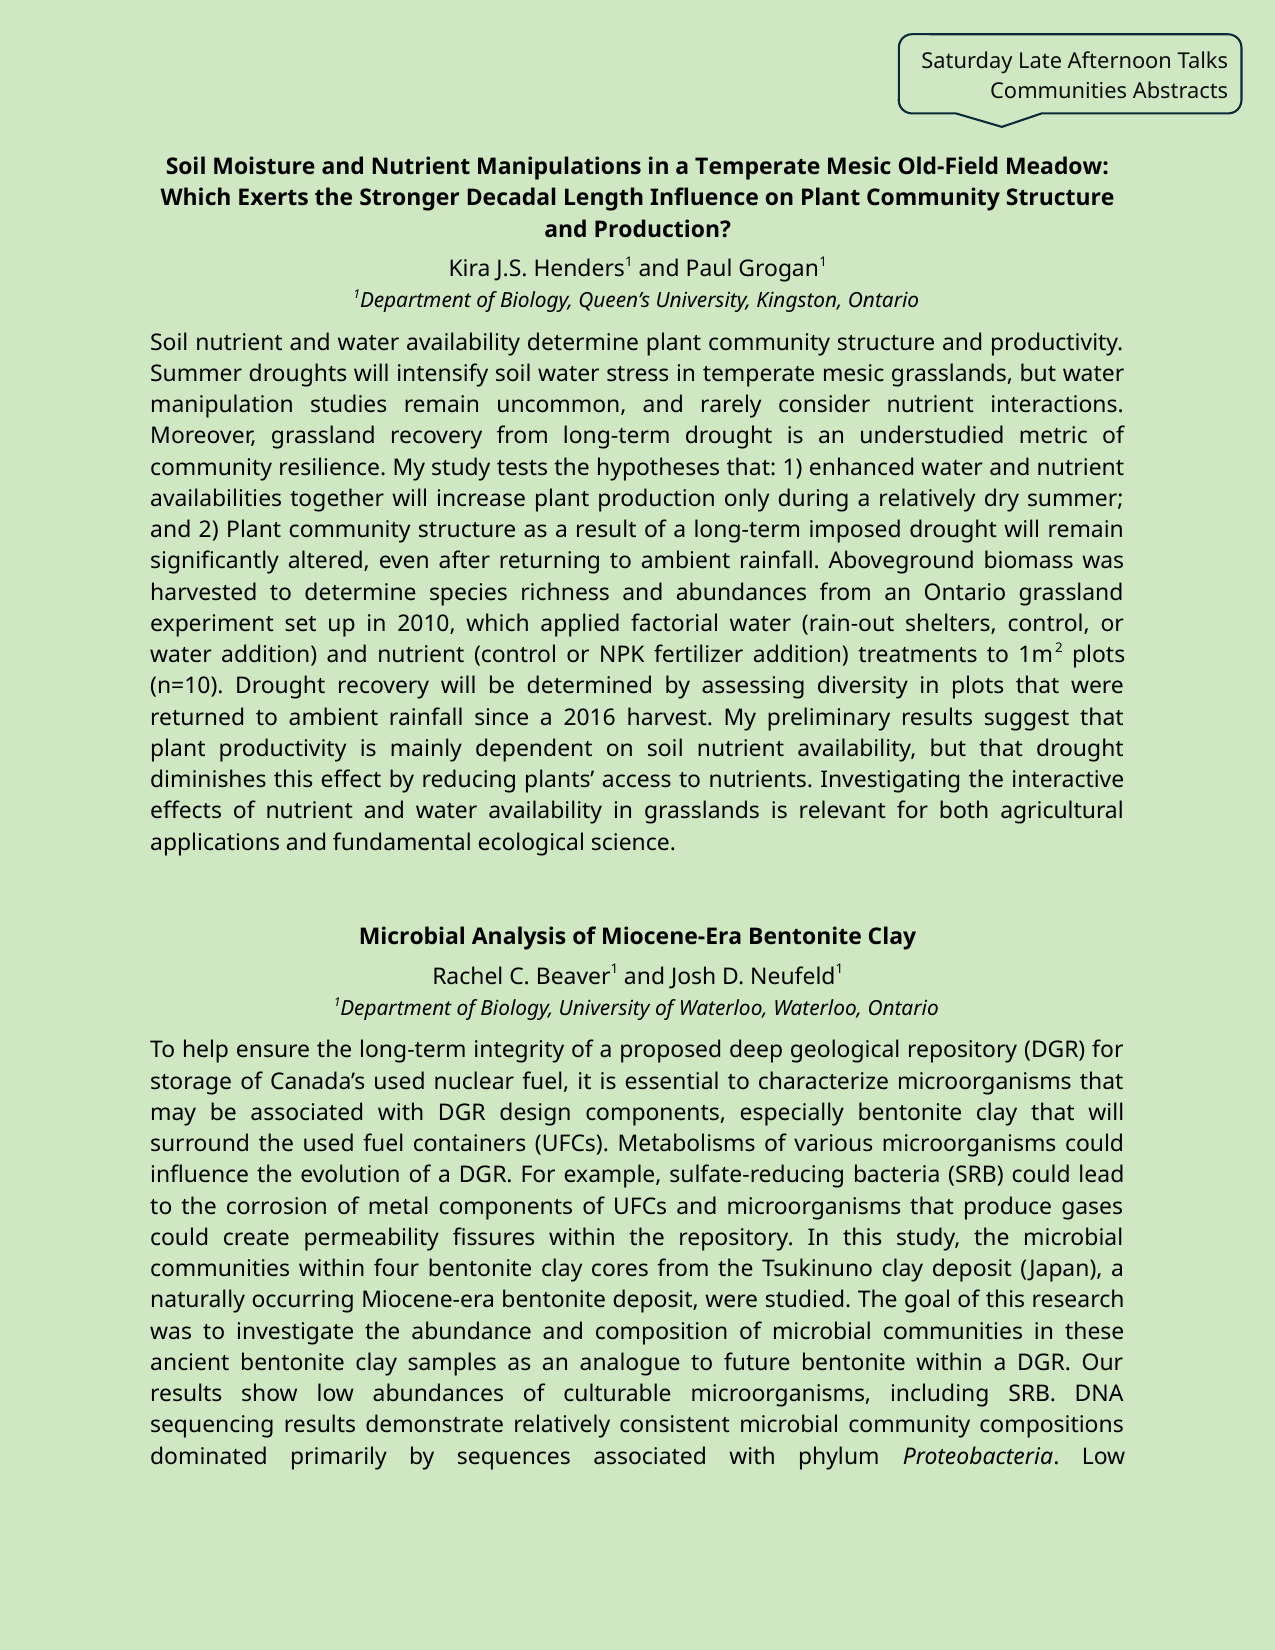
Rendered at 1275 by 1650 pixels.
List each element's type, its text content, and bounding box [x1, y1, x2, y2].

title Soil Moisture and Nutrient Manipulations in a Temperate Mesic Old-Field Meadow: Which Exerts the Stronger Decadal Length Influence on Plant Community Structure and Production? [150, 150, 1125, 244]
list Kira J.S. Henders1 and Paul Grogan1 [150, 252, 1125, 283]
title Microbial Analysis of Miocene-Era Bentonite Clay [150, 920, 1125, 952]
text 1Department of Biology, University of Waterloo, Waterloo, Ontario [150, 995, 1125, 1021]
text 1Department of Biology, Queen’s University, Kingston, Ontario [150, 287, 1125, 313]
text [150, 1033, 1125, 1471]
list Rachel C. Beaver1 and Josh D. Neufeld1 [150, 960, 1125, 991]
text Soil nutrient and water availability determine plant community structure and productivity. Summer droughts will intensify soil water stress in temperate mesic grasslands, but water manipulation studies remain uncommon, and rarely consider nutrient interactions. Moreover, grassland recovery from long-term drought is an understudied metric of community resilience. My study tests the hypotheses that: 1) enhanced water and nutrient availabilities together will increase plant production only during a relatively dry summer; and 2) Plant community structure as a result of a long-term imposed drought will remain significantly altered, even after returning to ambient rainfall. Aboveground biomass was harvested to determine species richness and abundances from an Ontario grassland experiment set up in 2010, which applied factorial water (rain-out shelters, control, or water addition) and nutrient (control or NPK fertilizer addition) treatments to 1m2 plots (n=10). Drought recovery will be determined by assessing diversity in plots that were returned to ambient rainfall since a 2016 harvest. My preliminary results suggest that plant productivity is mainly dependent on soil nutrient availability, but that drought diminishes this effect by reducing plants’ access to nutrients. Investigating the interactive effects of nutrient and water availability in grasslands is relevant for both agricultural applications and fundamental ecological science. [150, 326, 1125, 857]
